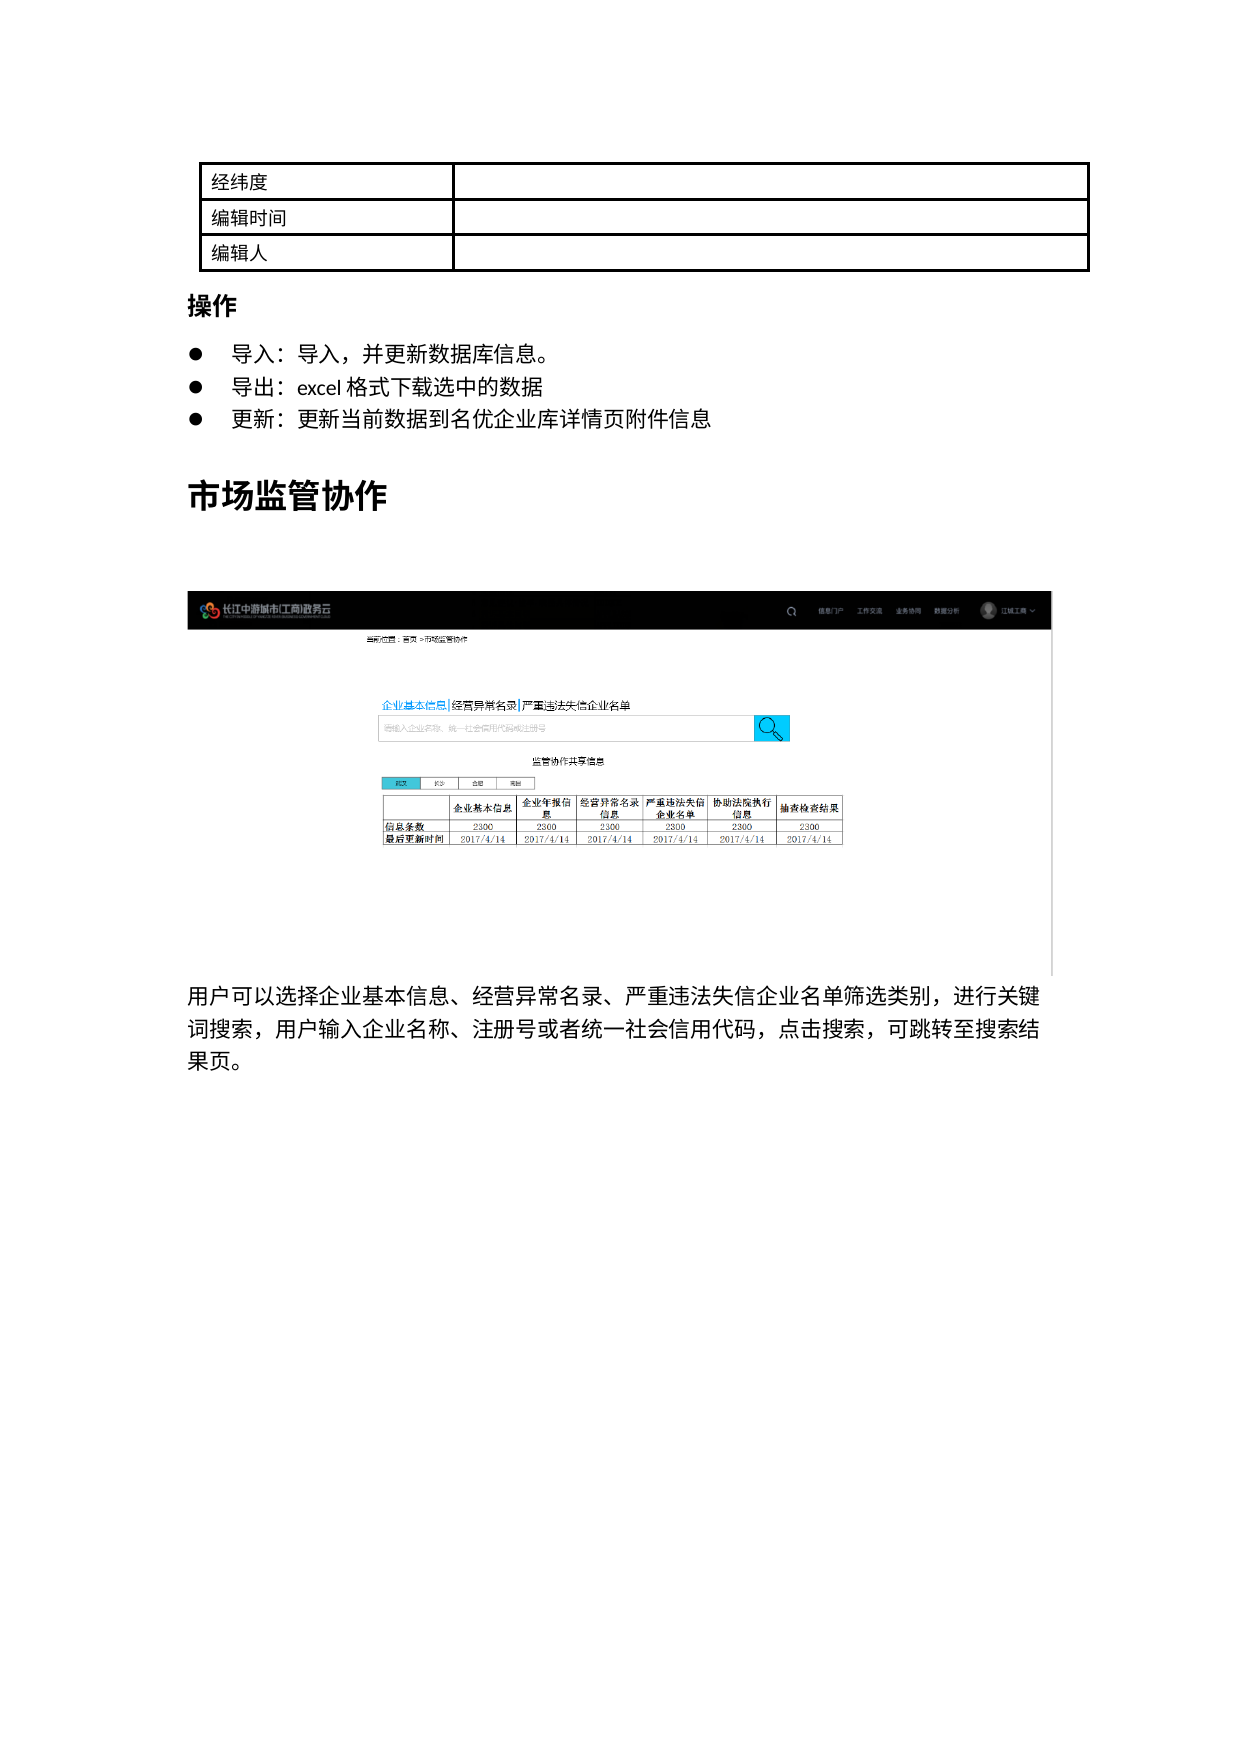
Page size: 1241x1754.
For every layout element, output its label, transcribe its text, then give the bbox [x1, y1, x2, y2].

list 导入：导入，并更新数据库信息。 [187, 337, 1053, 369]
text 用户可以选择企业基本信息、经营异常名录、严重违法失信企业名单筛选类别，进行关键词搜索，用户输入企业名称、注册号或者统一社会信用代码，点击搜索，可跳转至搜索结果页。 [187, 979, 1053, 1076]
table_cell [455, 236, 1087, 269]
subtitle 市场监管协作 [187, 462, 1053, 527]
table_cell [455, 201, 1087, 233]
list 导出：excel格式下载选中的数据 [187, 369, 1053, 402]
table_cell 经纬度 [202, 165, 452, 198]
picture [187, 591, 1053, 976]
table_cell 编辑时间 [202, 201, 452, 233]
text 操作 [187, 272, 1053, 337]
table_cell [455, 165, 1087, 198]
table_cell 编辑人 [202, 236, 452, 269]
list 更新：更新当前数据到名优企业库详情页附件信息 [187, 402, 1053, 434]
